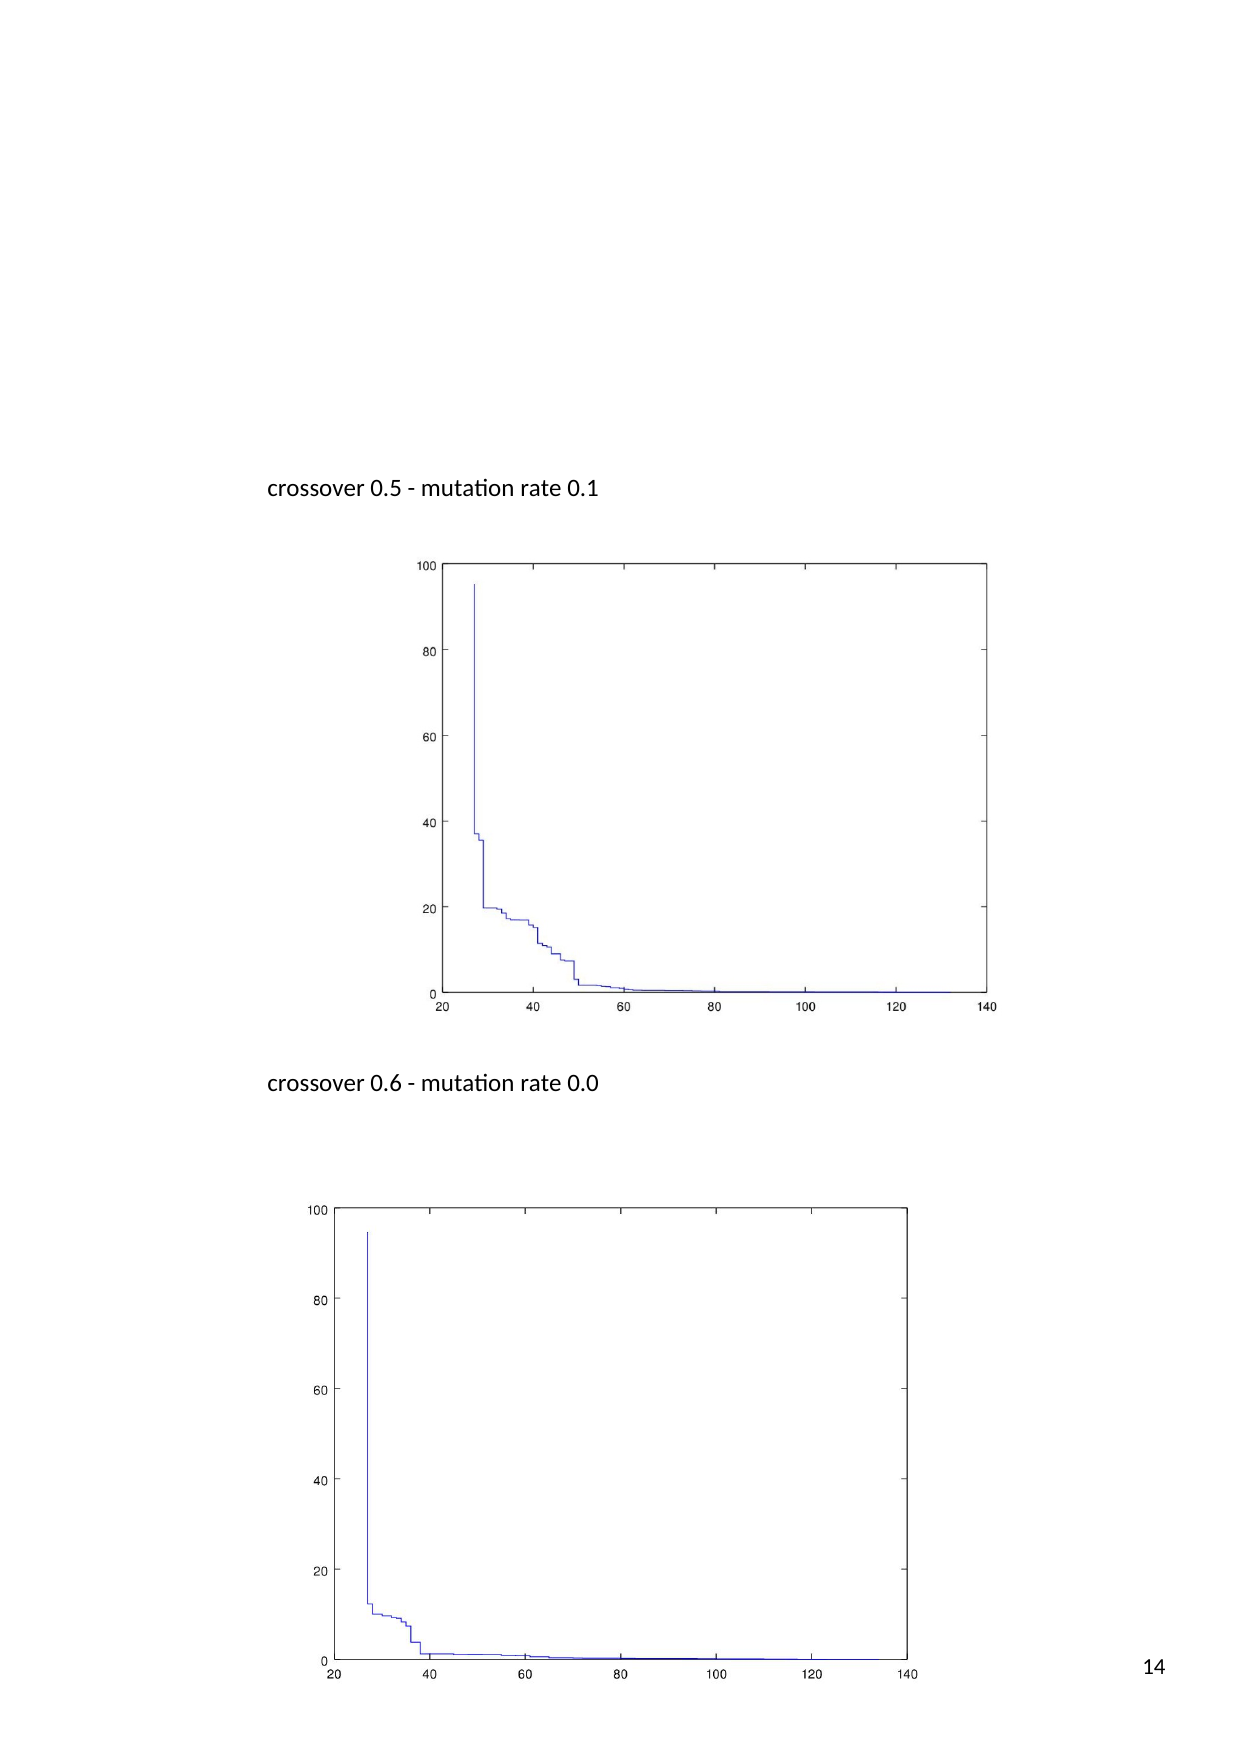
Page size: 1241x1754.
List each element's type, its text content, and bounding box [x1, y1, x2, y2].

picture [238, 1166, 977, 1720]
text crossover 0.6 - mutation rate 0.0 [75, 1067, 1165, 1097]
picture [351, 524, 1053, 1050]
text crossover 0.5 - mutation rate 0.1 [75, 472, 1165, 502]
